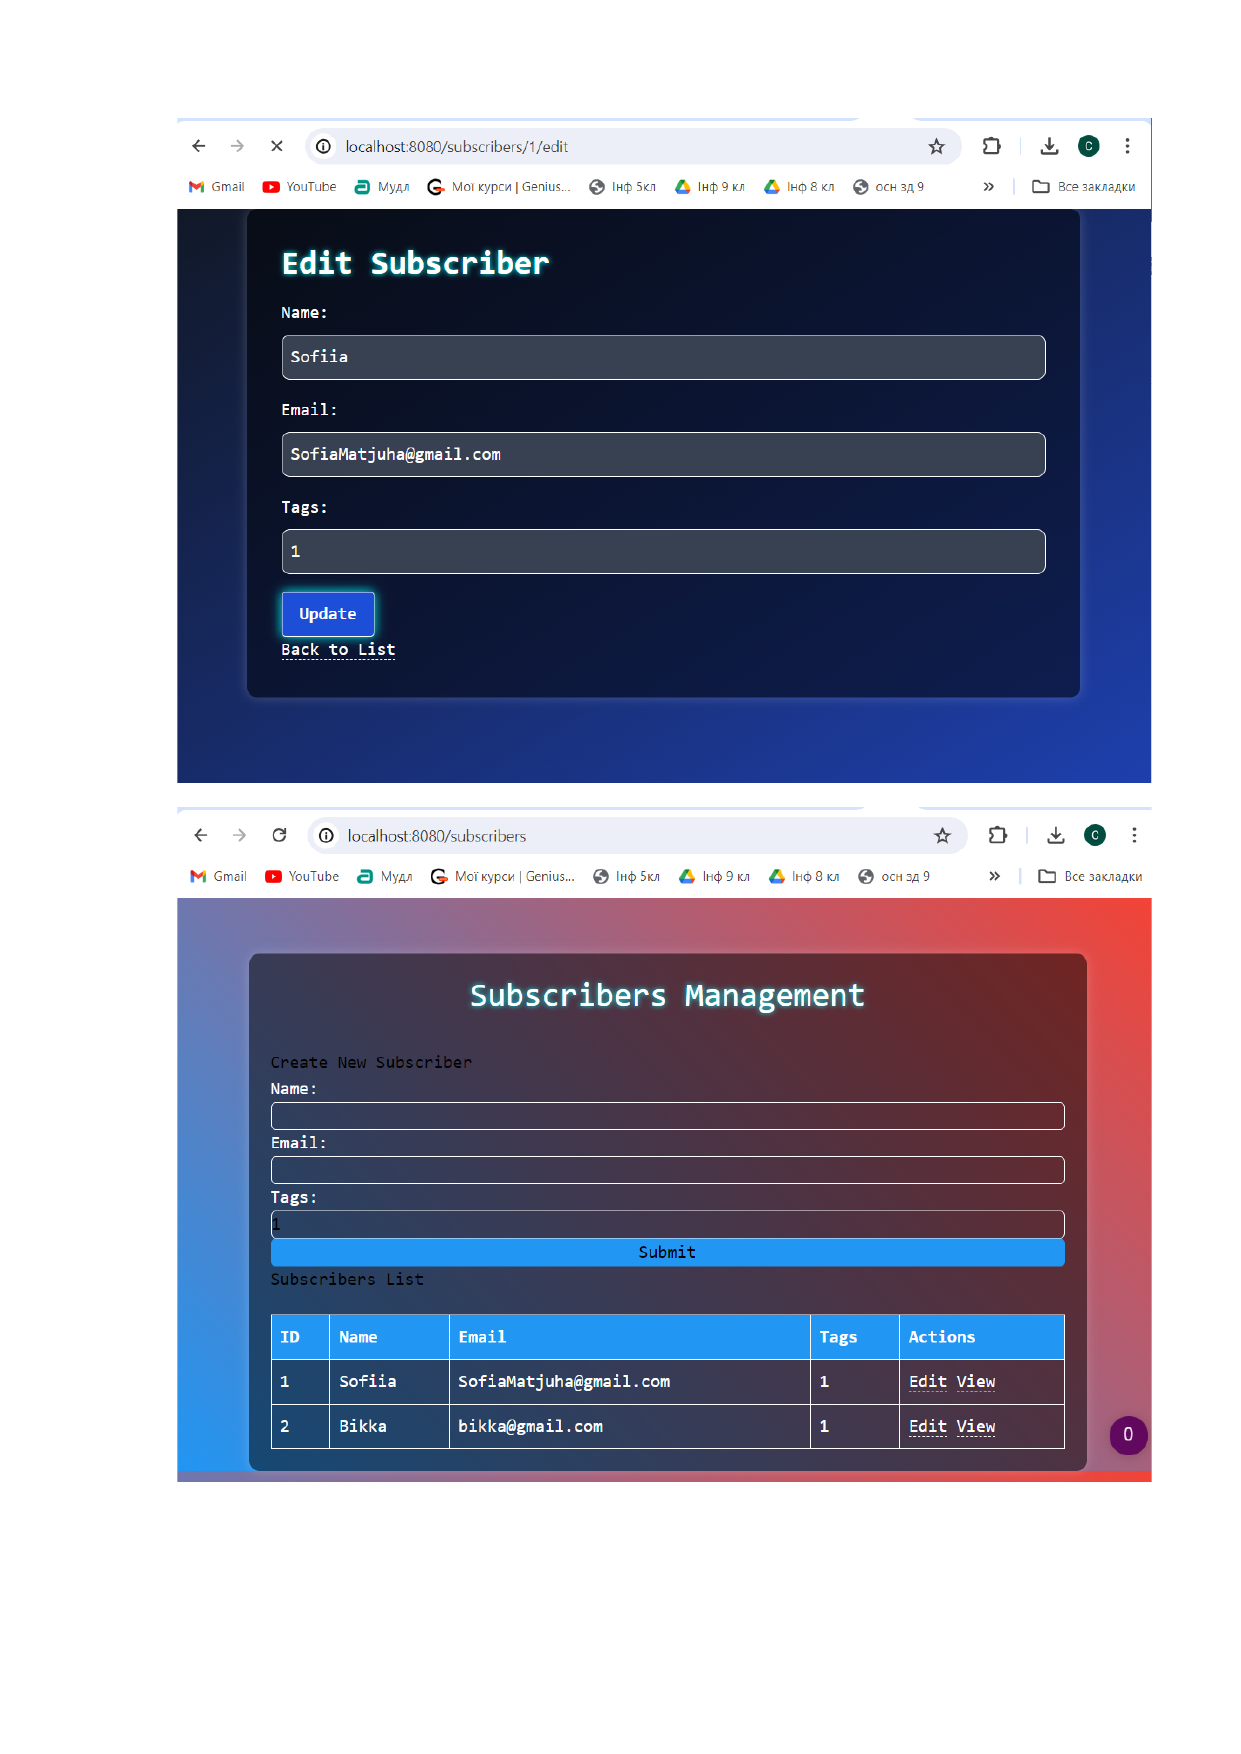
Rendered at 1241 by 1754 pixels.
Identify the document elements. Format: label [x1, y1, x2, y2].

picture [177, 118, 1152, 783]
picture [177, 807, 1152, 1482]
